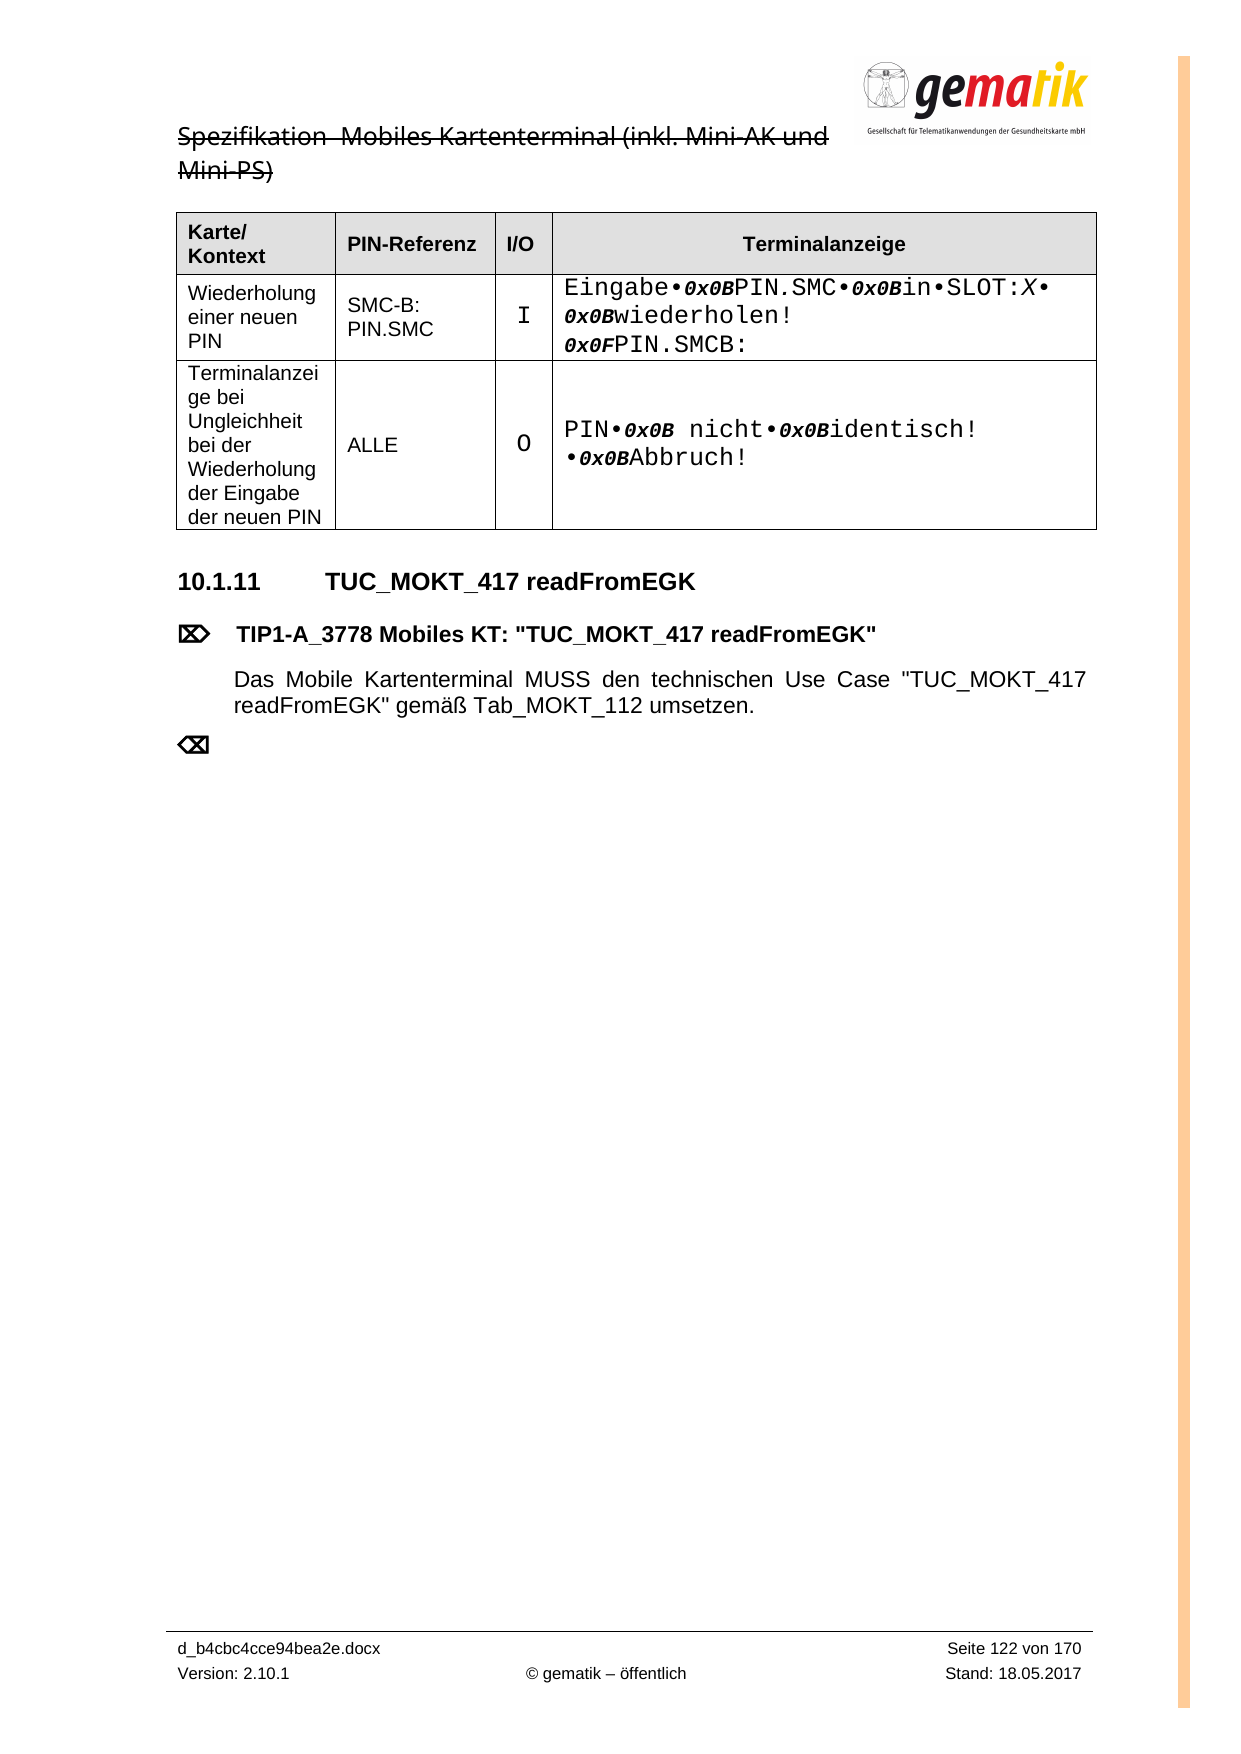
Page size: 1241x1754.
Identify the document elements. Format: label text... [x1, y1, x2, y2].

text Das Mobile Kartenterminal MUSS den technischen Use Case "TUC_MOKT_417 readFromEGK" gemäß Tab_MOKT_112 umsetzen. [233, 666, 1087, 718]
table_header Terminalanzeige [553, 213, 1096, 274]
table_cell I [496, 275, 552, 360]
table_header Karte/ Kontext [177, 213, 335, 274]
table_cell ALLE [336, 361, 495, 528]
table_cell O [496, 361, 552, 528]
table_cell Terminalanzeige bei Wiederholung einer neuen PIN [177, 275, 335, 360]
table_cell SMC-B: PIN.SMC [336, 275, 495, 360]
table_header PIN-Referenz [336, 213, 495, 274]
subtitle TUC_MOKT_417 readFromEGK [177, 567, 1087, 596]
table_cell PIN•0x0B nicht•0x0Bidentisch!•0x0BAbbruch! [553, 361, 1096, 528]
table_header I/O [496, 213, 552, 274]
text TIP1-A_3778 Mobiles KT: "TUC_MOKT_417 readFromEGK" [177, 621, 1087, 647]
picture [854, 56, 1091, 145]
table_cell Terminalanzeige bei Ungleichheit bei der Wiederholung der Eingabe der neuen PIN [177, 361, 335, 528]
table_cell Eingabe•0x0BPIN.SMC•0x0Bin•SLOT:X• 0x0Bwiederholen! 0x0FPIN.SMCB: [553, 275, 1096, 360]
